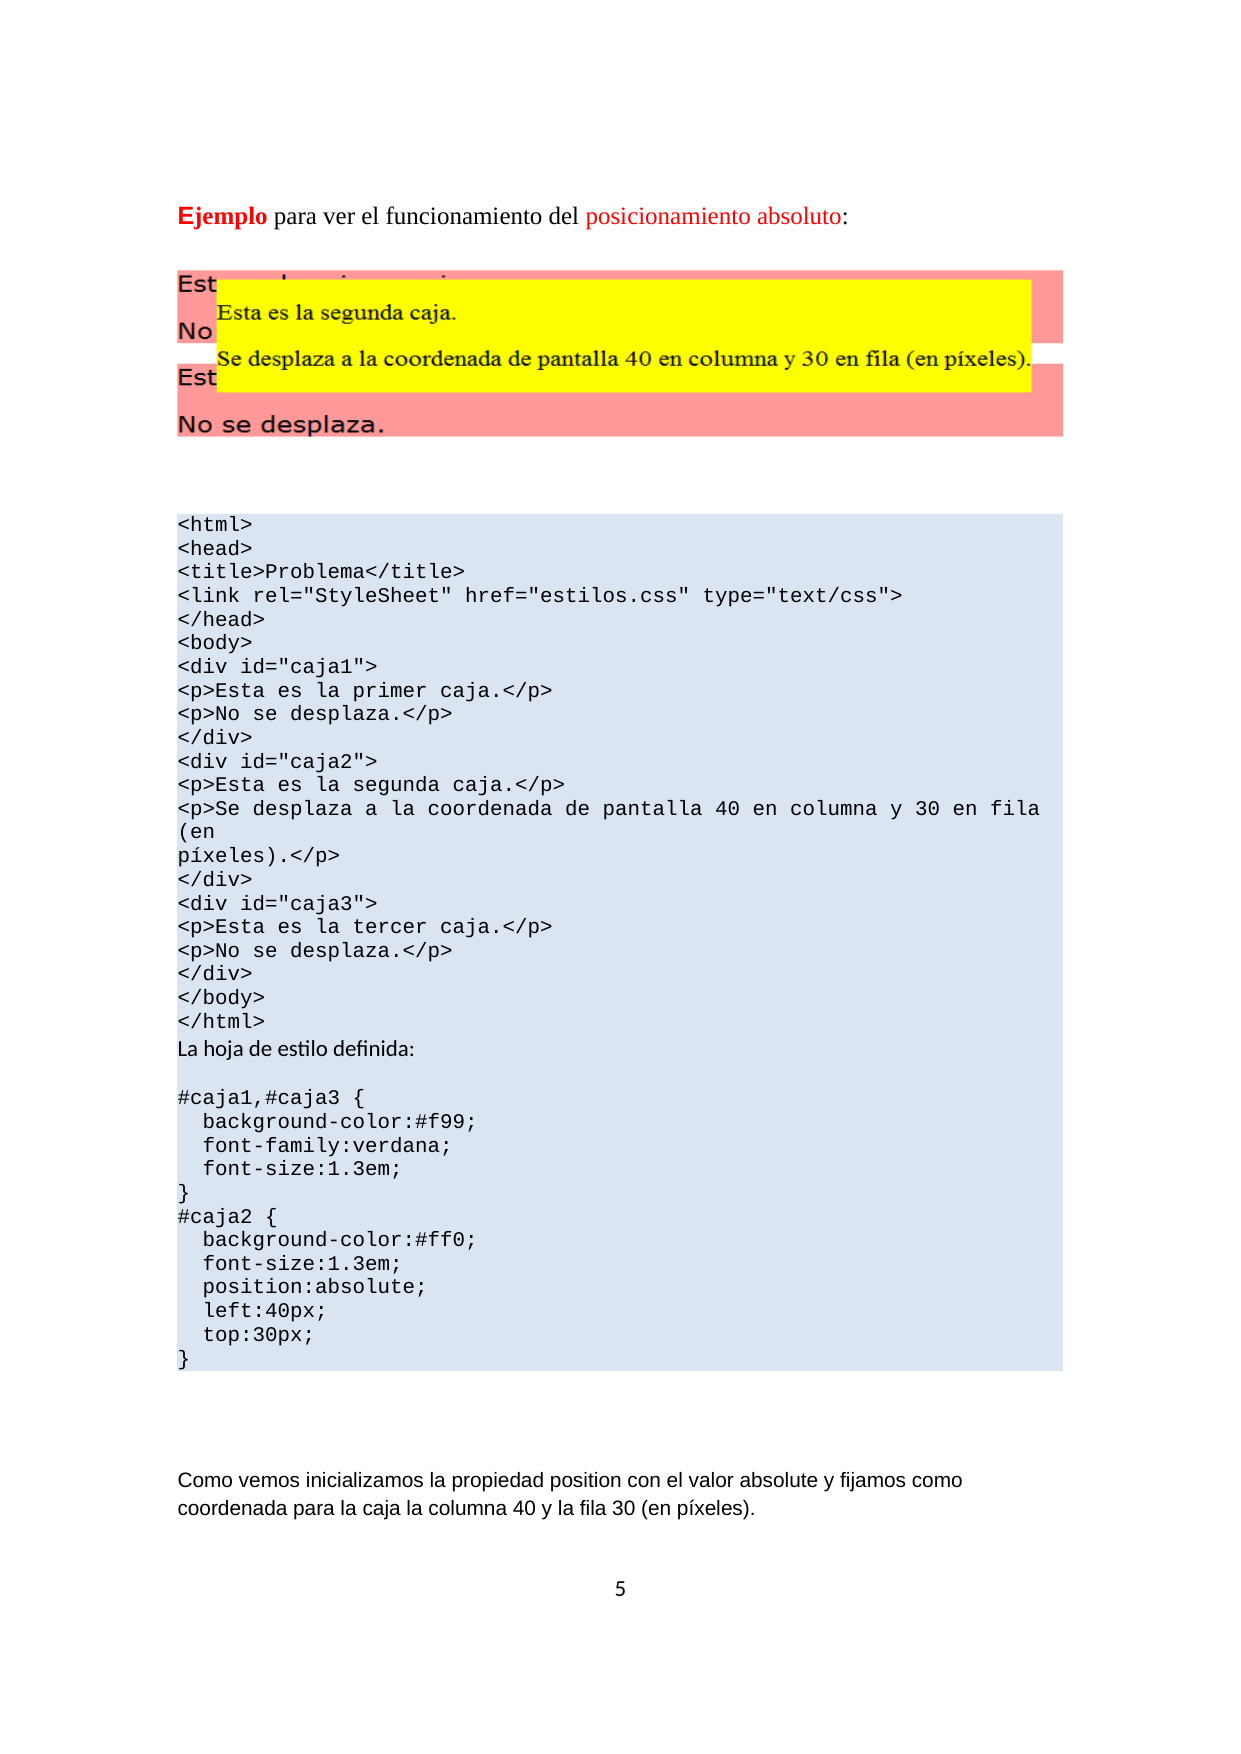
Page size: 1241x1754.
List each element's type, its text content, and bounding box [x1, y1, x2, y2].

text position:absolute; [177, 1277, 1063, 1300]
text } [177, 1182, 1063, 1206]
picture [177, 258, 1064, 490]
text <div id="caja1"> [177, 656, 1063, 680]
text <p>No se desplaza.</p> [177, 940, 1063, 963]
text La hoja de estilo definida: [177, 1034, 1063, 1062]
text <p>Esta es la segunda caja.</p> [177, 774, 1063, 798]
text left:40px; [177, 1300, 1063, 1324]
text </body> [177, 987, 1063, 1011]
text píxeles).</p> [177, 845, 1063, 869]
text font-size:1.3em; [177, 1158, 1063, 1182]
text <body> [177, 632, 1063, 656]
text Ejemplo para ver el funcionamiento del posicionamiento absoluto: [177, 201, 1063, 229]
text <link rel="StyleSheet" href="estilos.css" type="text/css"> [177, 585, 1063, 609]
text #caja2 { [177, 1206, 1063, 1229]
text <div id="caja3"> [177, 892, 1063, 916]
text #caja1,#caja3 { [177, 1087, 1063, 1111]
text <p>Esta es la tercer caja.</p> [177, 916, 1063, 940]
text </div> [177, 869, 1063, 892]
text <p>Se desplaza a la coordenada de pantalla 40 en columna y 30 en fila (en [177, 798, 1063, 845]
text <head> [177, 538, 1063, 561]
text </div> [177, 727, 1063, 751]
text </head> [177, 609, 1063, 632]
text </div> [177, 963, 1063, 987]
text Como vemos inicializamos la propiedad position con el valor absolute y fijamos como coordenada para la caja la columna 40 y la fila 30 (en píxeles). [177, 1468, 1063, 1519]
text <title>Problema</title> [177, 561, 1063, 585]
text <div id="caja2"> [177, 751, 1063, 774]
text background-color:#f99; [177, 1111, 1063, 1135]
text } [177, 1347, 1063, 1371]
text font-family:verdana; [177, 1135, 1063, 1158]
text <html> [177, 514, 1063, 538]
text </html> [177, 1011, 1063, 1034]
text <p>No se desplaza.</p> [177, 703, 1063, 727]
text font-size:1.3em; [177, 1253, 1063, 1277]
text top:30px; [177, 1324, 1063, 1347]
text background-color:#ff0; [177, 1229, 1063, 1253]
text <p>Esta es la primer caja.</p> [177, 680, 1063, 703]
